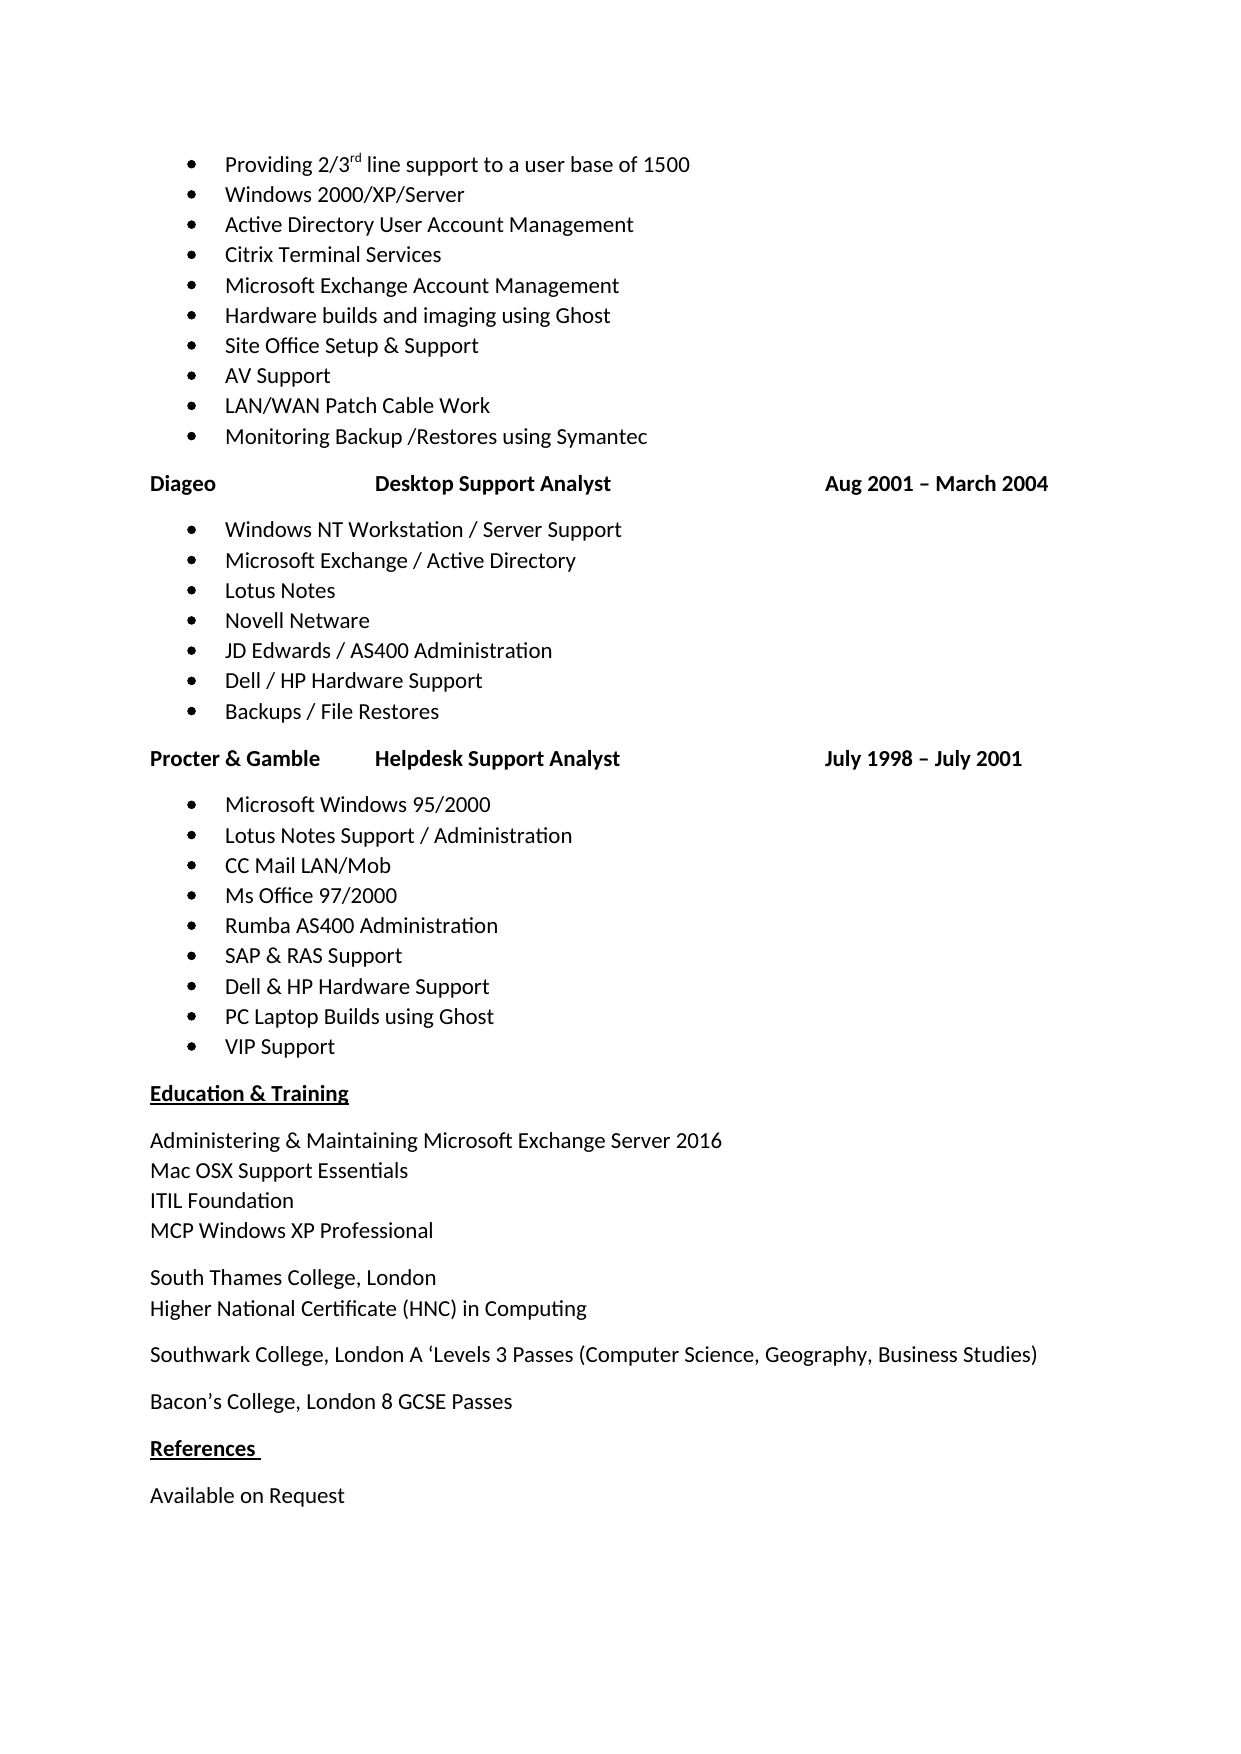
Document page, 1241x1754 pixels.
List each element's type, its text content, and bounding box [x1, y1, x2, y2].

text Southwark College, London A ‘Levels 3 Passes (Computer Science, Geography, Business Studies) [150, 1341, 1090, 1369]
text Administering & Maintaining Microsoft Exchange Server 2016 Mac OSX Support Essentials ITIL Foundation MCP Windows XP Professional [150, 1126, 1090, 1245]
list SAP & RAS Support [187, 942, 1090, 970]
text South Thames College, London Higher National Certificate (HNC) in Computing [150, 1263, 1090, 1322]
list Dell / HP Hardware Support [187, 667, 1090, 695]
list Citrix Terminal Services [187, 241, 1090, 269]
list Site Office Setup & Support [187, 331, 1090, 359]
text References [150, 1434, 1090, 1462]
list VIP Support [187, 1032, 1090, 1060]
list Ms Office 97/2000 [187, 881, 1090, 909]
list Lotus Notes Support / Administration [187, 821, 1090, 849]
list Microsoft Windows 95/2000 [187, 791, 1090, 819]
text Procter & Gamble Helpdesk Support Analyst July 1998 – July 2001 [150, 744, 1090, 772]
list Rumba AS400 Administration [187, 911, 1090, 939]
list Backups / File Restores [187, 697, 1090, 725]
list Hardware builds and imaging using Ghost [187, 301, 1090, 329]
list CC Mail LAN/Mob [187, 851, 1090, 879]
text Diageo Desktop Support Analyst Aug 2001 – March 2004 [150, 469, 1090, 497]
list JD Edwards / AS400 Administration [187, 636, 1090, 664]
list Novell Netware [187, 606, 1090, 634]
list Lotus Notes [187, 576, 1090, 604]
text Bacon’s College, London 8 GCSE Passes [150, 1387, 1090, 1416]
list Microsoft Exchange Account Management [187, 271, 1090, 299]
list Monitoring Backup /Restores using Symantec [187, 422, 1090, 450]
list PC Laptop Builds using Ghost [187, 1002, 1090, 1030]
list Microsoft Exchange / Active Directory [187, 546, 1090, 574]
list LAN/WAN Patch Cable Work [187, 392, 1090, 420]
list AV Support [187, 361, 1090, 389]
text Available on Request [150, 1481, 1090, 1509]
list Dell & HP Hardware Support [187, 972, 1090, 1000]
list Providing 2/3rd line support to a user base of 1500 [187, 150, 1090, 178]
list Windows NT Workstation / Server Support [187, 516, 1090, 544]
list Active Directory User Account Management [187, 210, 1090, 238]
list Windows 2000/XP/Server [187, 180, 1090, 208]
text Education & Training [150, 1079, 1090, 1107]
